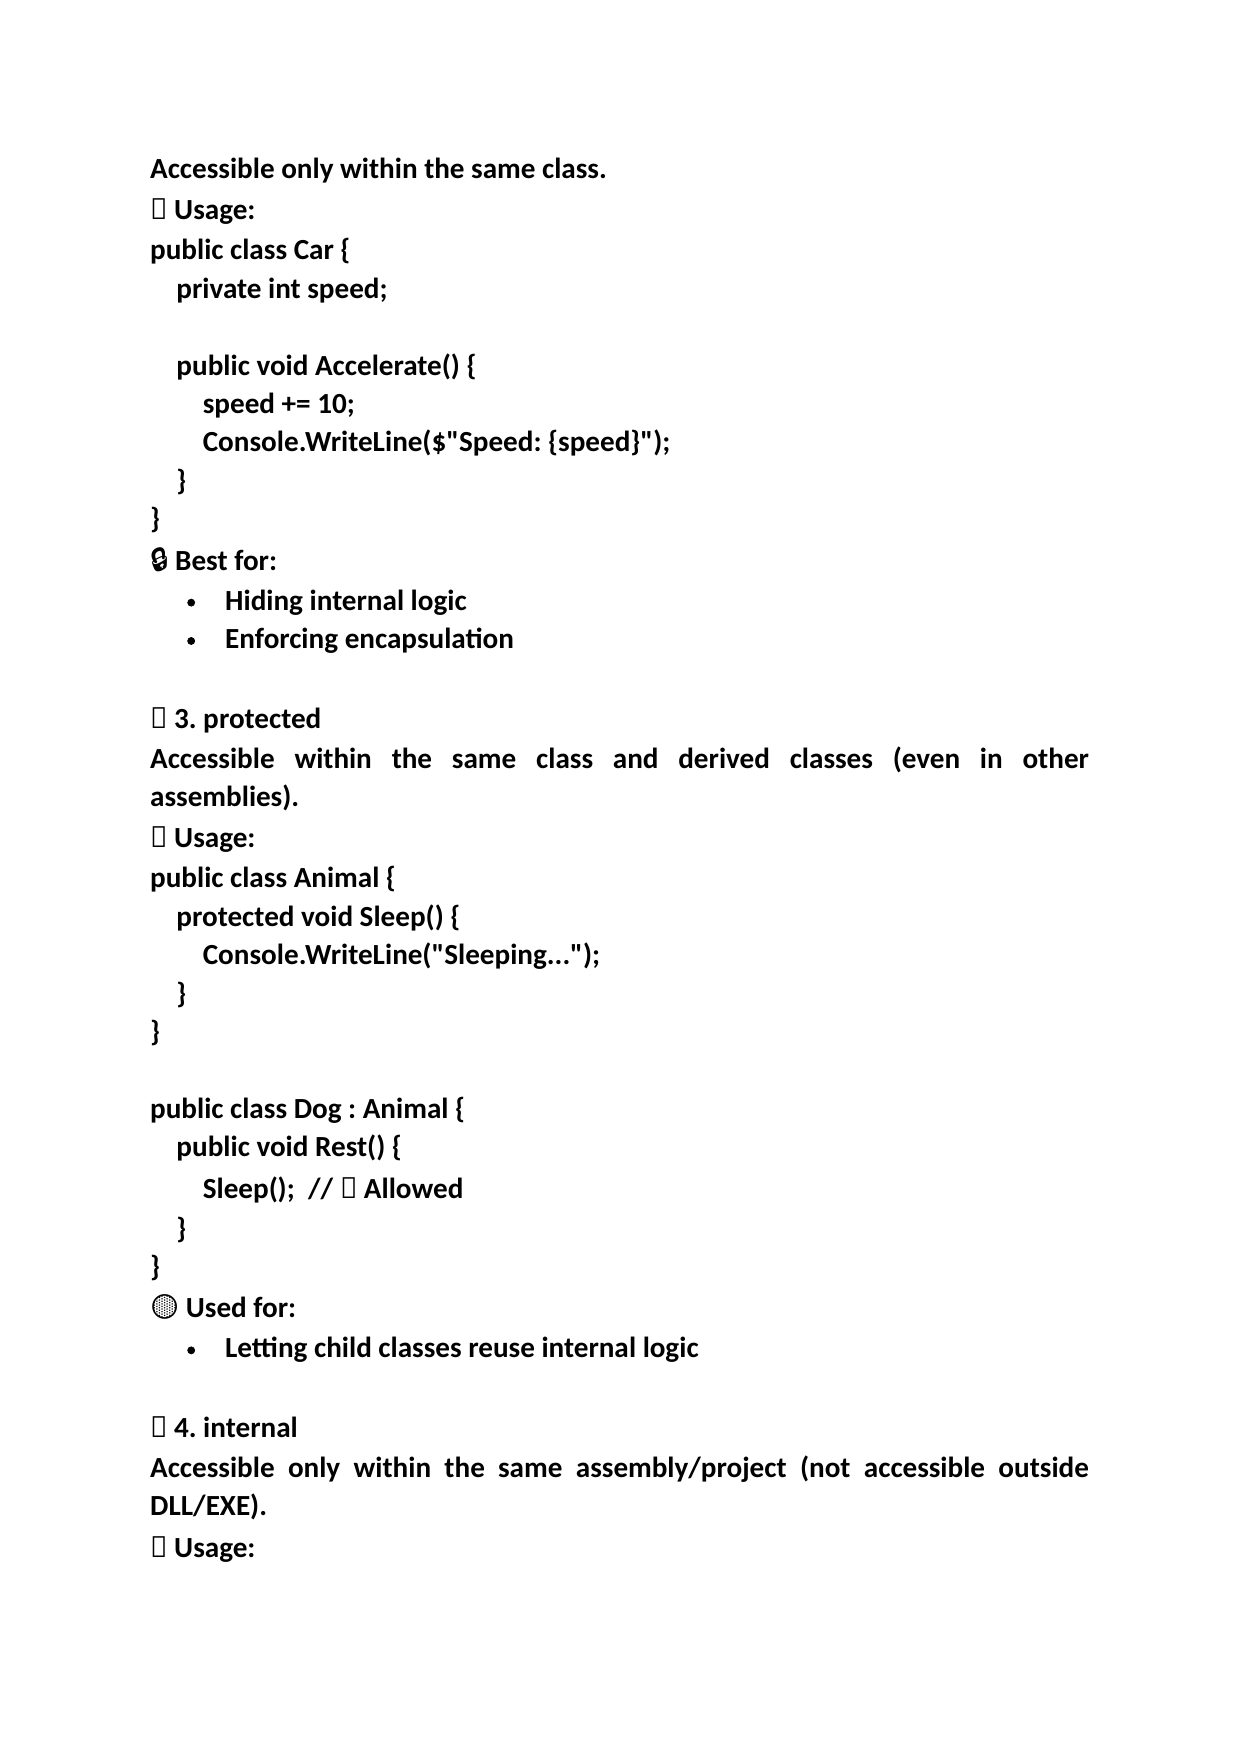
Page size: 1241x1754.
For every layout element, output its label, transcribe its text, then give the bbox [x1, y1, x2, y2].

text public class Car { [150, 231, 1090, 267]
text protected void Sleep() { [150, 898, 1090, 933]
text 🔹 4. internal [150, 1406, 1090, 1446]
list Letting child classes reuse internal logic [187, 1329, 1090, 1365]
text ✅ Usage: [150, 1526, 1090, 1566]
text } [150, 1248, 1090, 1284]
text public void Accelerate() { [150, 347, 1090, 382]
text } [150, 975, 1090, 1010]
text 🟡 Used for: [150, 1287, 1090, 1326]
text Console.WriteLine($"Speed: {speed}"); [150, 423, 1090, 459]
text Accessible within the same class and derived classes (even in other assemblies). [150, 740, 1090, 814]
text } [150, 462, 1090, 497]
text private int speed; [150, 270, 1090, 305]
list Hiding internal logic [187, 582, 1090, 617]
text 🔒 Best for: [150, 539, 1090, 578]
text } [150, 500, 1090, 536]
text } [150, 1210, 1090, 1245]
list Enforcing encapsulation [187, 620, 1090, 656]
text public class Dog : Animal { [150, 1090, 1090, 1126]
text ✅ Usage: [150, 188, 1090, 228]
text Sleep(); // ✅ Allowed [150, 1167, 1090, 1207]
text 🔹 3. protected [150, 697, 1090, 737]
text Accessible only within the same class. [150, 150, 1090, 186]
text public void Rest() { [150, 1128, 1090, 1164]
text speed += 10; [150, 385, 1090, 421]
text Console.WriteLine("Sleeping..."); [150, 936, 1090, 972]
text } [150, 1013, 1090, 1049]
text public class Animal { [150, 859, 1090, 895]
text Accessible only within the same assembly/project (not accessible outside DLL/EXE). [150, 1449, 1090, 1523]
text ✅ Usage: [150, 817, 1090, 856]
